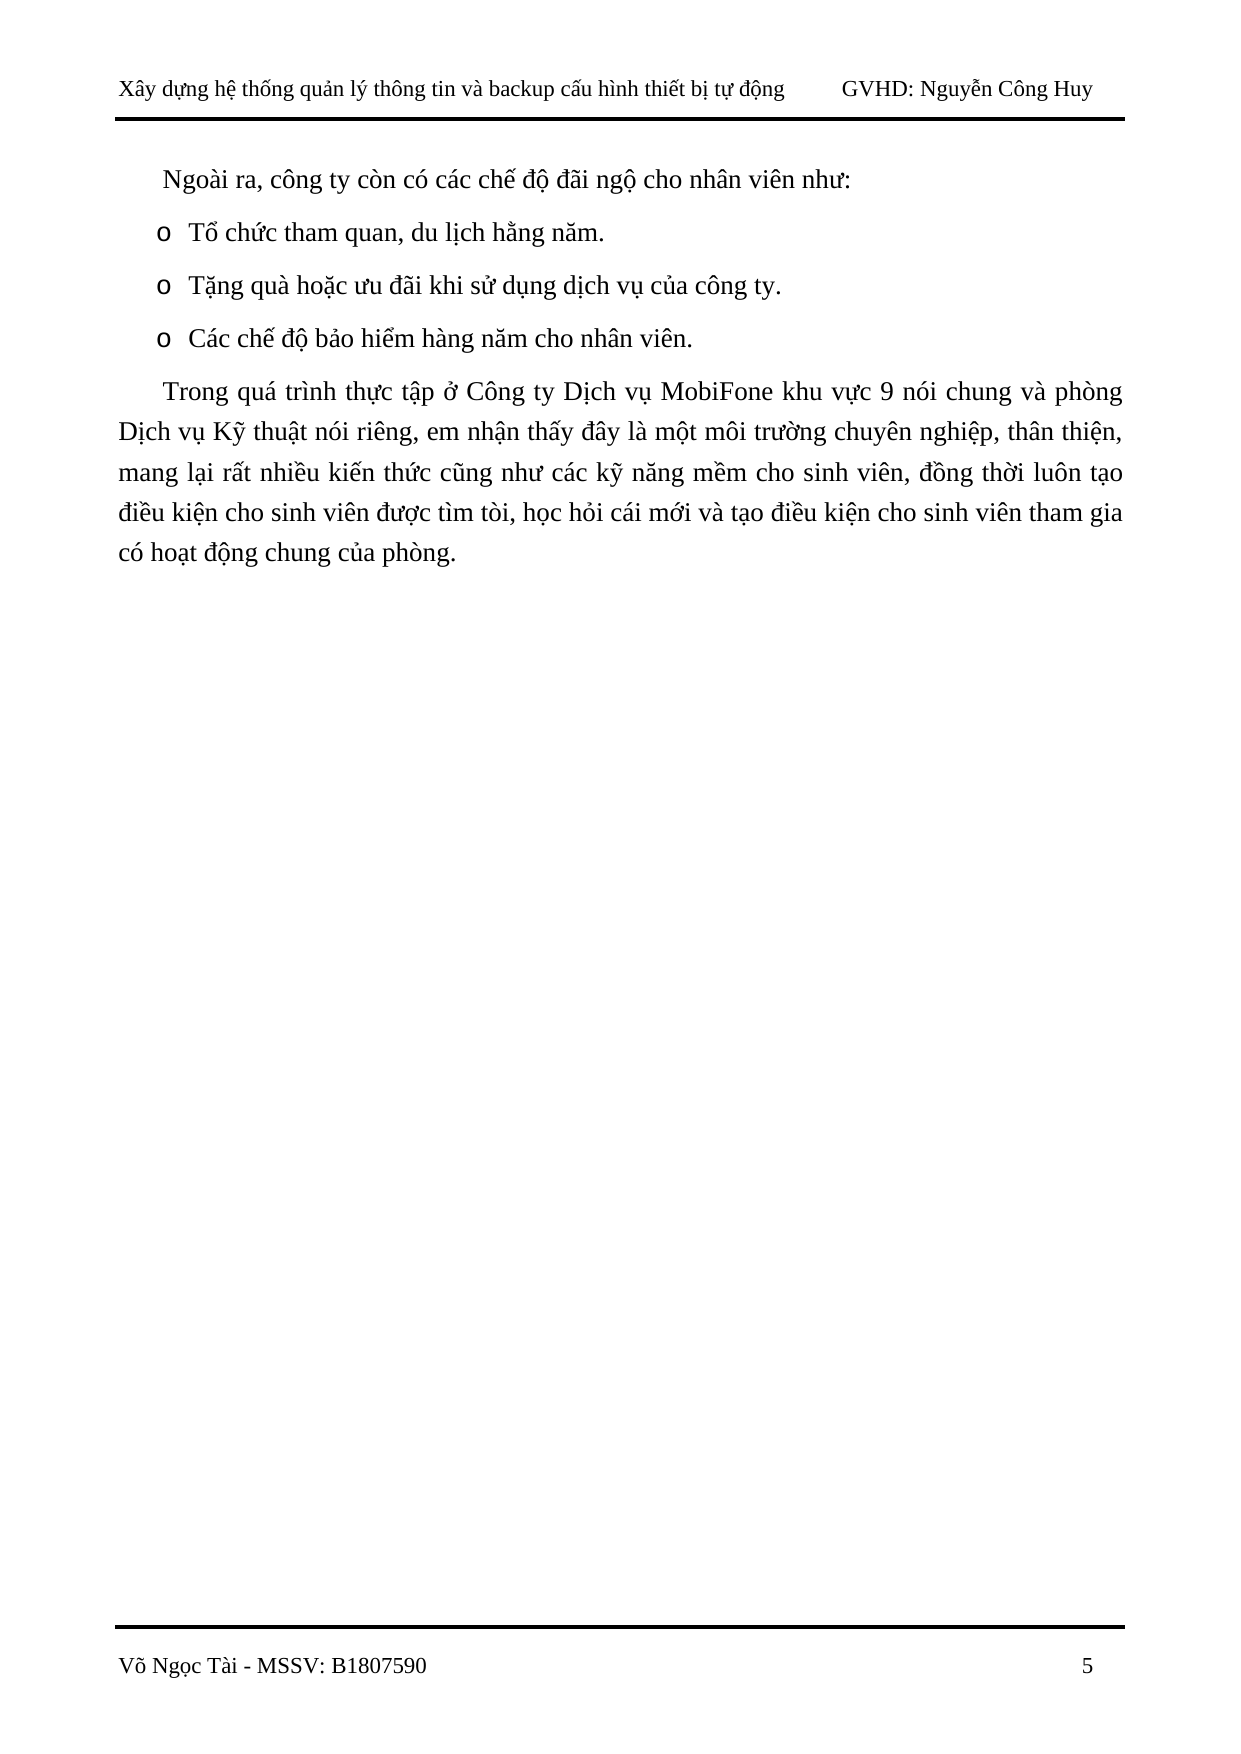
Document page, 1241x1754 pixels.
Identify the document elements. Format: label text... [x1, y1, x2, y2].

text o Các chế độ bảo hiểm hàng năm cho nhân viên. [156, 322, 1154, 355]
text Xây dựng hệ thống quản lý thông tin và backup cấu hình thiết bị tự động GVHD: Nguyễn Công Huy [118, 75, 1154, 101]
text Trong quá trình thực tập ở Công ty Dịch vụ MobiFone khu vực 9 nói chung và phòng Dịch vụ Kỹ thuật nói riêng, em nhận thấy đây là một môi trường chuyên nghiệp, thân thiện, mang lại rất nhiều kiến thức cũng như các kỹ năng mềm cho sinh viên, đồng thời luôn tạo điều kiện cho sinh viên được tìm tòi, học hỏi cái mới và tạo điều kiện cho sinh viên tham gia có hoạt động chung của phòng. [118, 375, 1124, 568]
text Võ Ngọc Tài - MSSV: B1807590 5 [118, 1652, 1154, 1679]
text o Tổ chức tham quan, du lịch hằng năm. [156, 216, 1154, 249]
text o Tặng quà hoặc ưu đãi khi sử dụng dịch vụ của công ty. [156, 269, 1154, 302]
text Ngoài ra, công ty còn có các chế độ đãi ngộ cho nhân viên như: [162, 163, 1154, 194]
